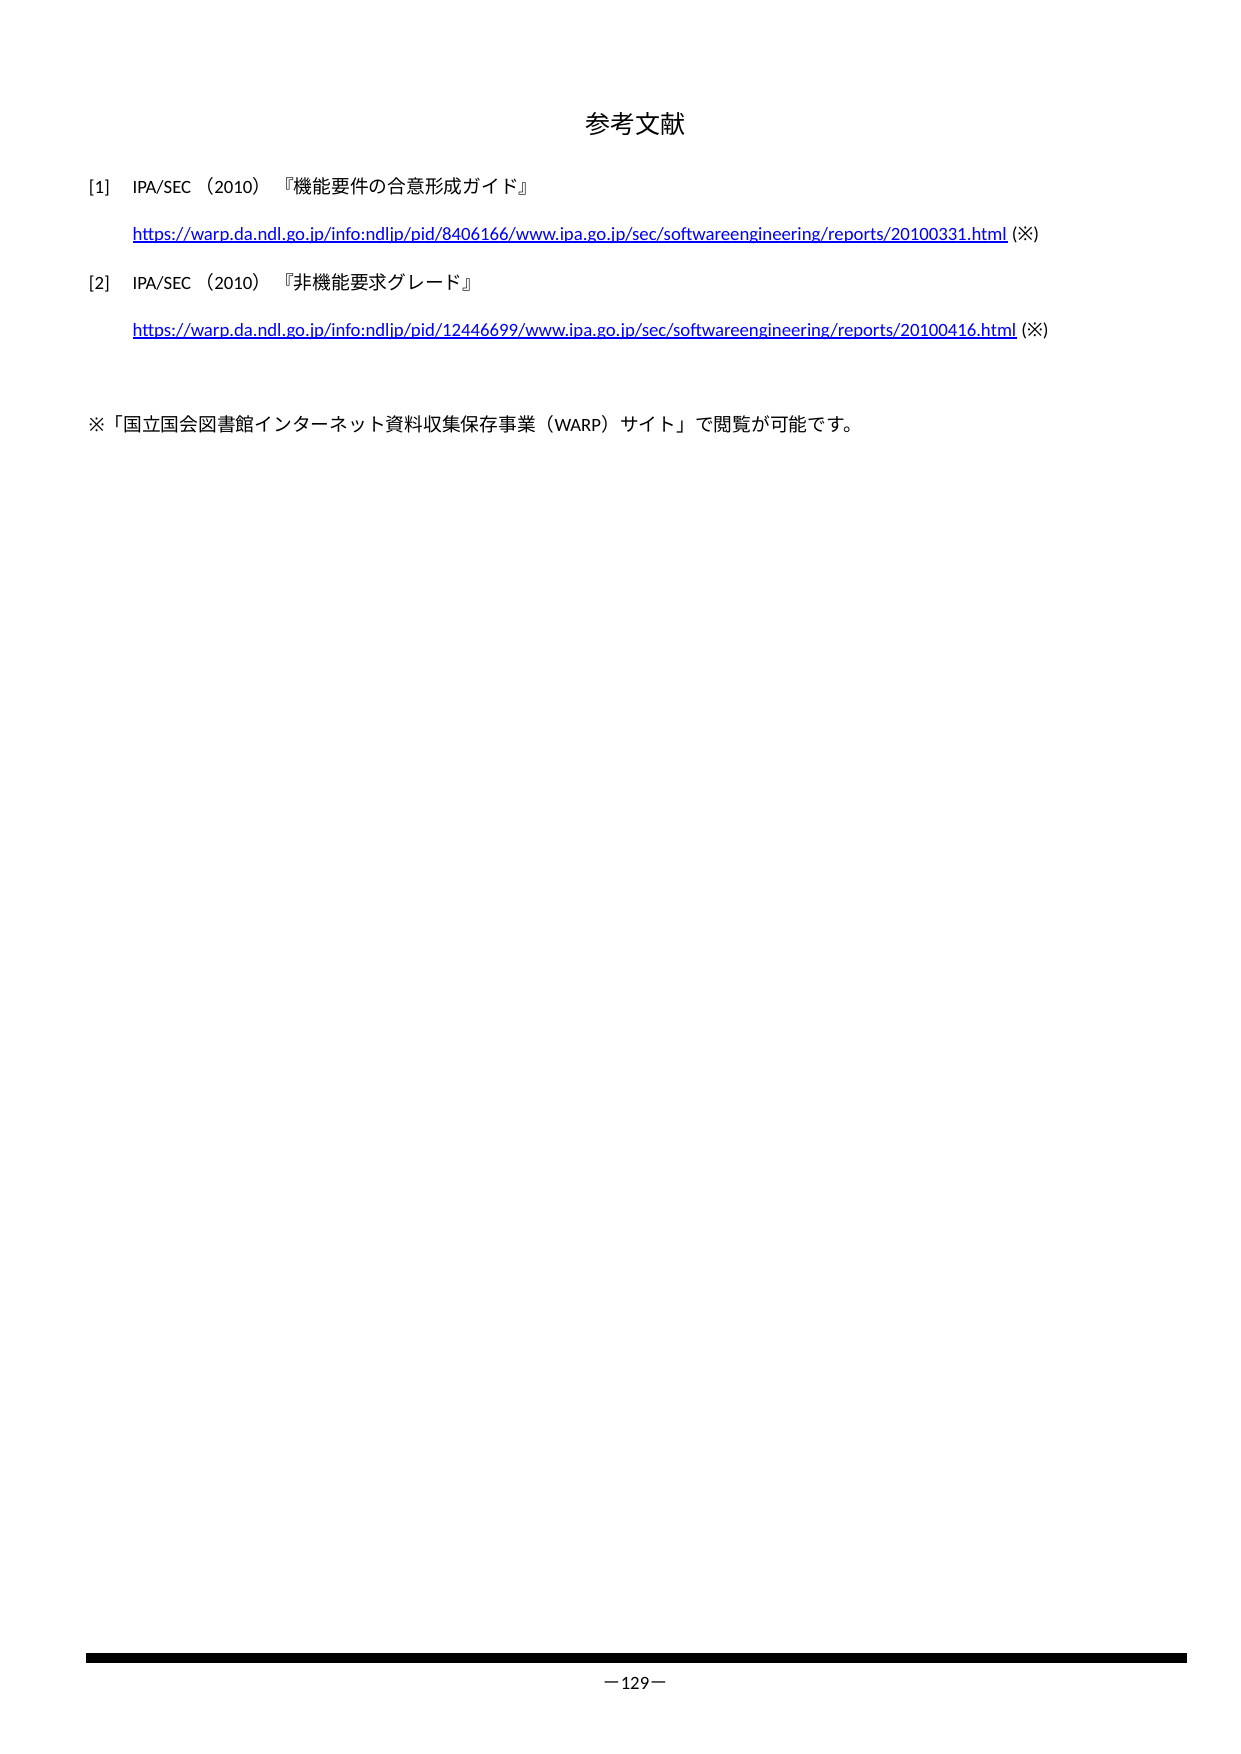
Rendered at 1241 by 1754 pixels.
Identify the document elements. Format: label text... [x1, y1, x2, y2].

text 参考文献 [89, 105, 1181, 141]
text ※「国立国会図書館インターネット資料収集保存事業（WARP）サイト」で閲覧が可能です。 [89, 409, 1181, 437]
list IPA/SEC （2010） 『非機能要求グレード』 https://warp.da.ndl.go.jp/info:ndljp/pid/12446699/www.ipa.go.jp/sec/softwareengineering/reports/20100416.html (※) [89, 268, 1181, 341]
list IPA/SEC （2010） 『機能要件の合意形成ガイド』 https://warp.da.ndl.go.jp/info:ndljp/pid/8406166/www.ipa.go.jp/sec/softwareengineering/reports/20100331.html (※) [89, 172, 1181, 245]
